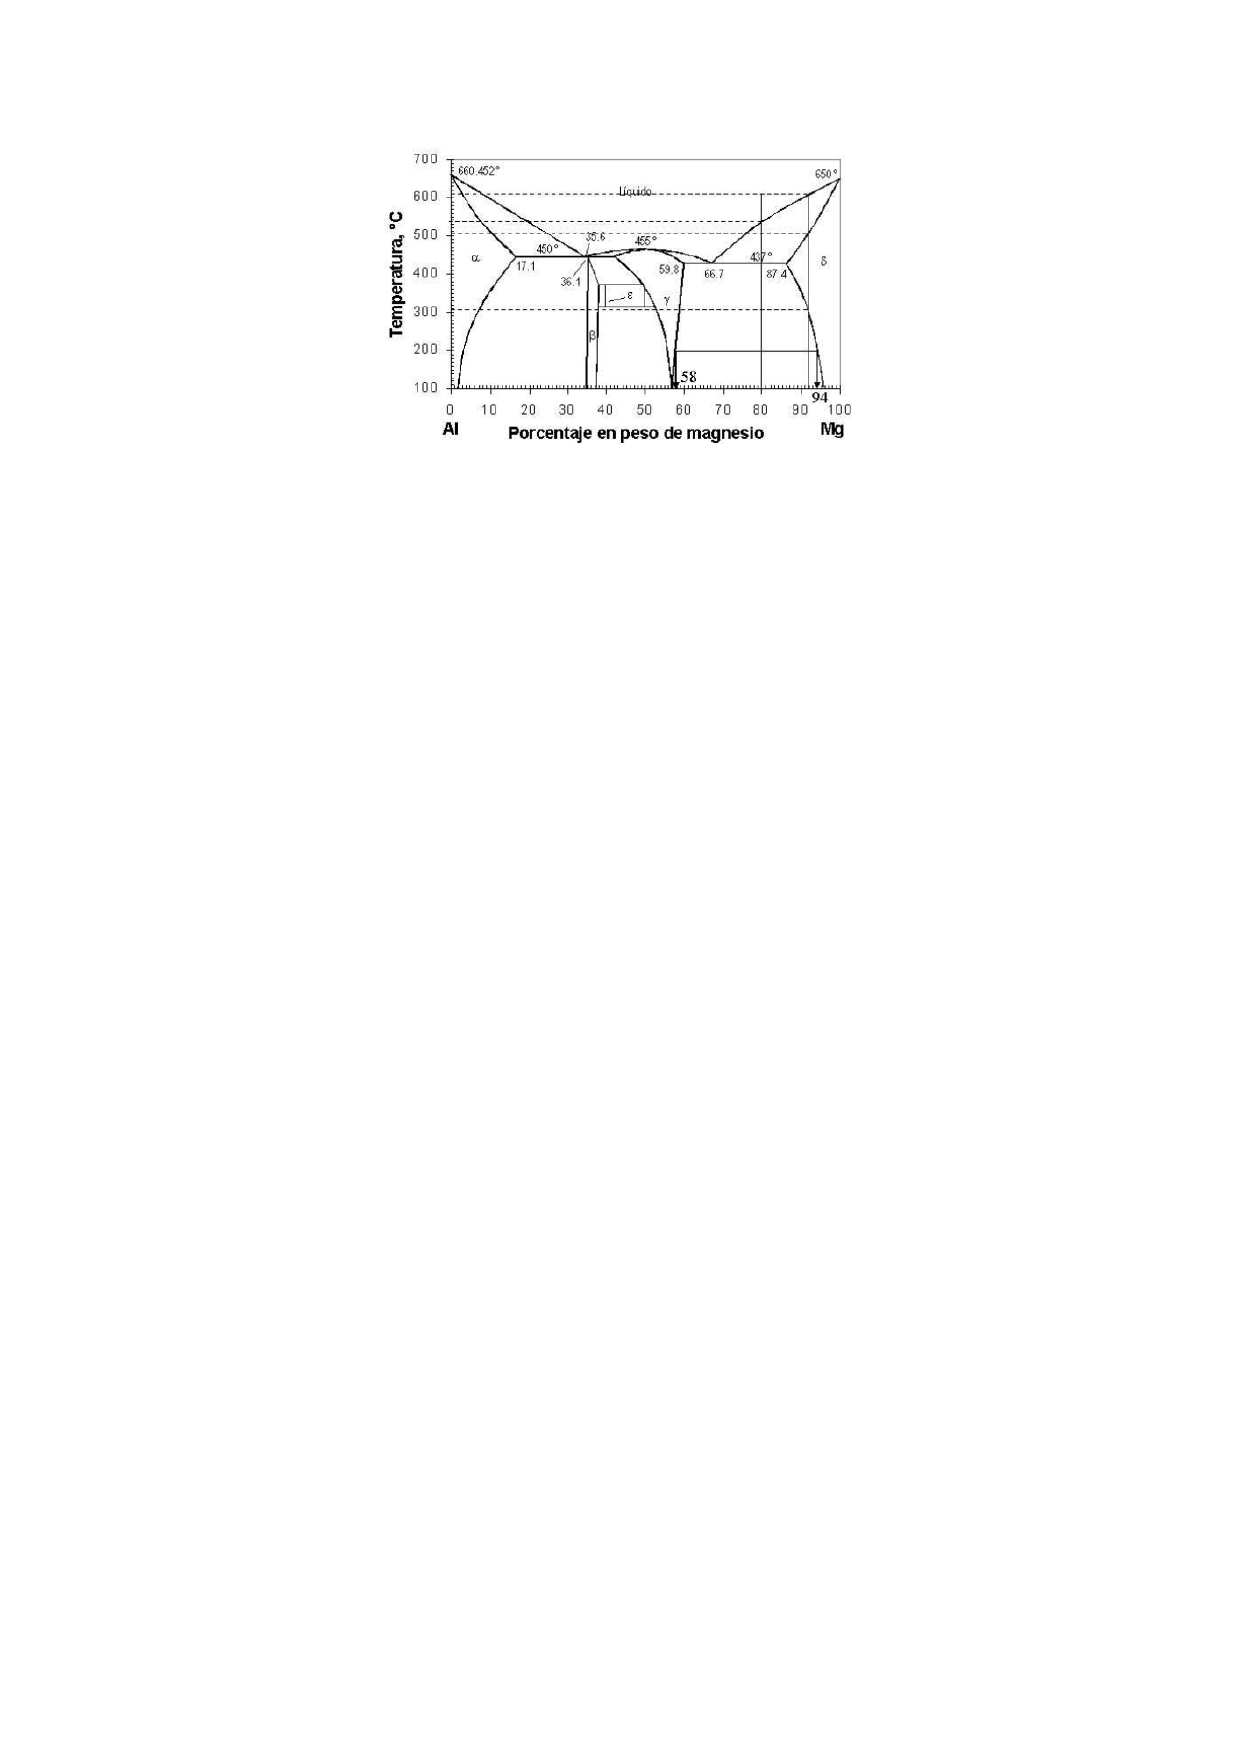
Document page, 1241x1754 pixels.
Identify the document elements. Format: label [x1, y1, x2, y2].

picture [375, 147, 865, 444]
